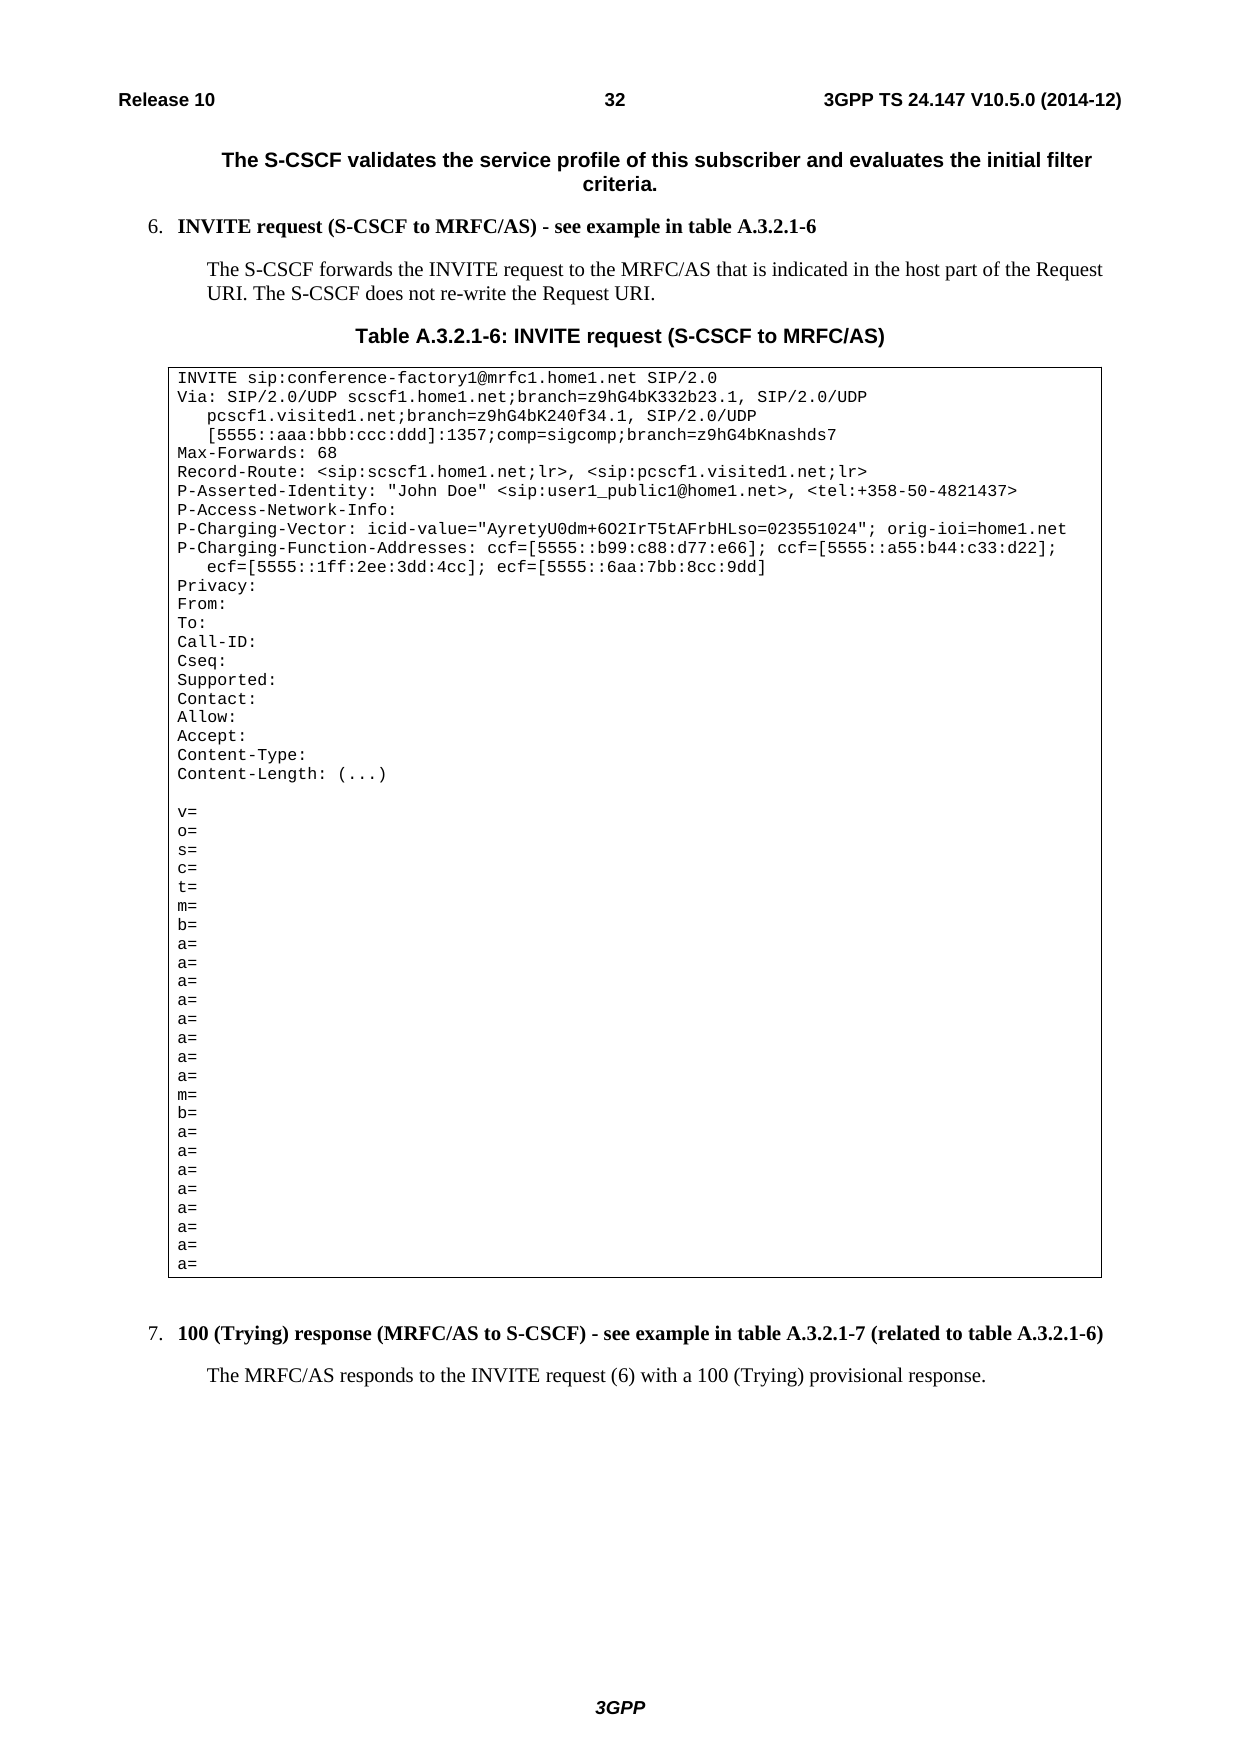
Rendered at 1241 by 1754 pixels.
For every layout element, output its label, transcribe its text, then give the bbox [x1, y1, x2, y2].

text The S-CSCF forwards the INVITE request to the MRFC/AS that is indicated in the host part of the Request URI. The S-CSCF does not re-write the Request URI. [207, 257, 1122, 305]
text a= [169, 970, 1101, 989]
text a= [169, 932, 1101, 951]
text Contact: [169, 687, 1101, 706]
text a= [169, 1064, 1101, 1083]
text Content-Length: (...) [169, 762, 1101, 784]
text The MRFC/AS responds to the INVITE request (6) with a 100 (Trying) provisional response. [177, 1363, 1122, 1387]
text a= [169, 951, 1101, 970]
text INVITE sip:conference-factory1@mrfc1.home1.net SIP/2.0 [169, 368, 1101, 385]
text b= [169, 913, 1101, 932]
text Allow: [169, 706, 1101, 725]
text a= [169, 1158, 1101, 1177]
text o= [169, 819, 1101, 838]
text 6. INVITE request (S-CSCF to MRFC/AS) - see example in table A.3.2.1-6 [148, 214, 1122, 238]
text Supported: [169, 668, 1101, 687]
text Cseq: [169, 649, 1101, 668]
text The S-CSCF validates the service profile of this subscriber and evaluates the initial filter criteria. [118, 147, 1122, 195]
text a= [169, 1026, 1101, 1045]
text To: [169, 612, 1101, 631]
text P-Charging-Function-Addresses: ccf=[5555::b99:c88:d77:e66]; ccf=[5555::a55:b44:c33:d22]; ecf=[5555::1ff:2ee:3dd:4cc]; ecf=[5555::6aa:7bb:8cc:9dd] [169, 536, 1101, 574]
text Table A.3.2.1-6: INVITE request (S-CSCF to MRFC/AS) [118, 324, 1122, 348]
text From: [169, 593, 1101, 612]
text 7. 100 (Trying) response (MRFC/AS to S-CSCF) - see example in table A.3.2.1-7 (related to table A.3.2.1-6) [148, 1321, 1122, 1345]
text Record-Route: <sip:scscf1.home1.net;lr>, <sip:pcscf1.visited1.net;lr> [169, 461, 1101, 480]
text m= [169, 1083, 1101, 1102]
text a= [169, 1045, 1101, 1064]
text a= [169, 1215, 1101, 1234]
text a= [169, 1121, 1101, 1139]
text a= [169, 1177, 1101, 1196]
text Via: SIP/2.0/UDP scscf1.home1.net;branch=z9hG4bK332b23.1, SIP/2.0/UDP pcscf1.visited1.net;branch=z9hG4bK240f34.1, SIP/2.0/UDP [5555::aaa:bbb:ccc:ddd]:1357;comp=sigcomp;branch=z9hG4bKnashds7 [169, 385, 1101, 442]
text c= [169, 857, 1101, 876]
text Max-Forwards: 68 [169, 442, 1101, 461]
text a= [169, 1234, 1101, 1253]
text Accept: [169, 725, 1101, 744]
text Call-ID: [169, 631, 1101, 649]
text m= [169, 894, 1101, 913]
text s= [169, 838, 1101, 857]
text a= [169, 1253, 1101, 1277]
text P-Asserted-Identity: "John Doe" <sip:user1_public1@home1.net>, <tel:+358-50-4821437> [169, 480, 1101, 498]
text Content-Type: [169, 744, 1101, 762]
text v= [169, 800, 1101, 819]
text a= [169, 989, 1101, 1008]
text Privacy: [169, 574, 1101, 593]
text a= [169, 1139, 1101, 1158]
text t= [169, 876, 1101, 894]
text b= [169, 1102, 1101, 1121]
text P-Charging-Vector: icid-value="AyretyU0dm+6O2IrT5tAFrbHLso=023551024"; orig-ioi=home1.net [169, 517, 1101, 536]
text a= [169, 1196, 1101, 1215]
text P-Access-Network-Info: [169, 498, 1101, 517]
text a= [169, 1008, 1101, 1026]
